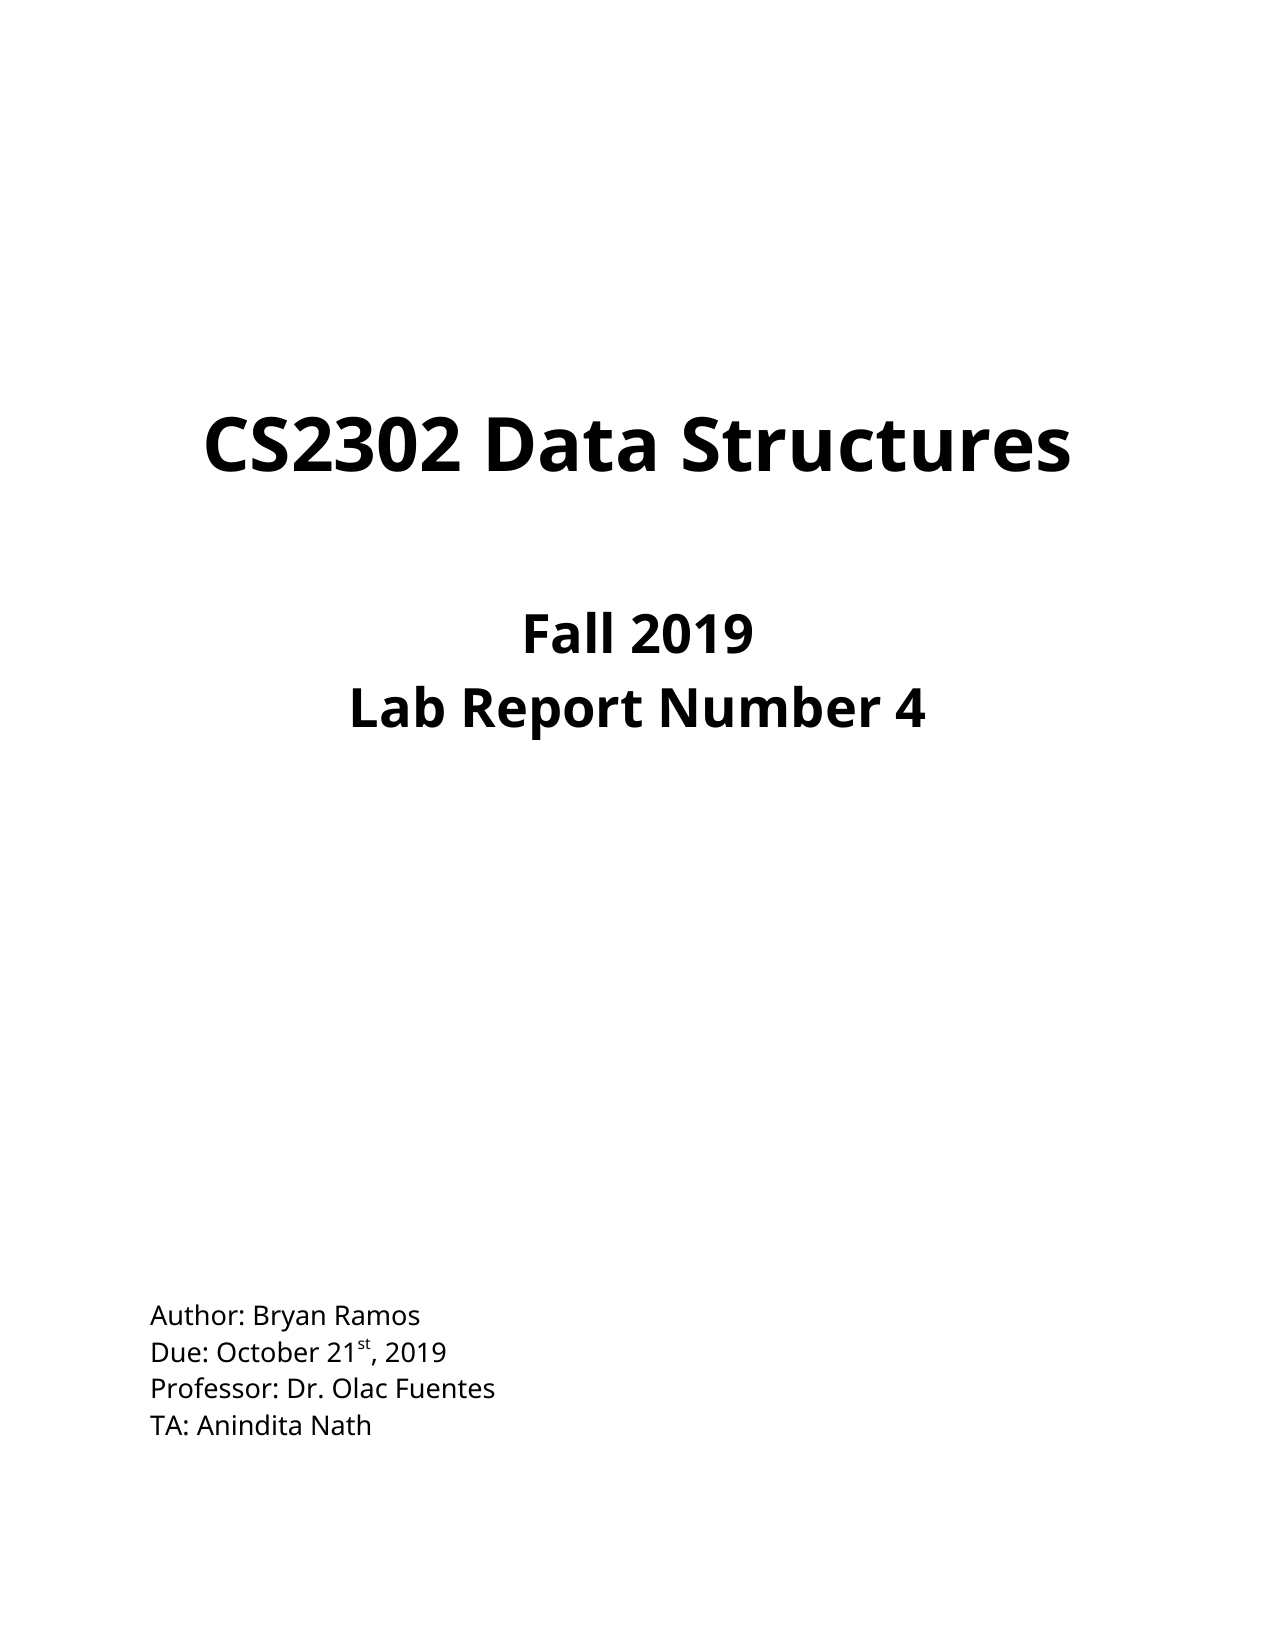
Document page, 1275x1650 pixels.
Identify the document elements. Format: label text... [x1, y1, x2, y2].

text Fall 2019 [150, 596, 1125, 669]
text TA: Anindita Nath [150, 1407, 1125, 1444]
text Author: Bryan Ramos [150, 1296, 1125, 1333]
text Professor: Dr. Olac Fuentes [150, 1370, 1125, 1407]
text CS2302 Data Structures [150, 391, 1125, 493]
text Lab Report Number 4 [150, 669, 1125, 743]
text Due: October 21st, 2019 [150, 1333, 1125, 1370]
